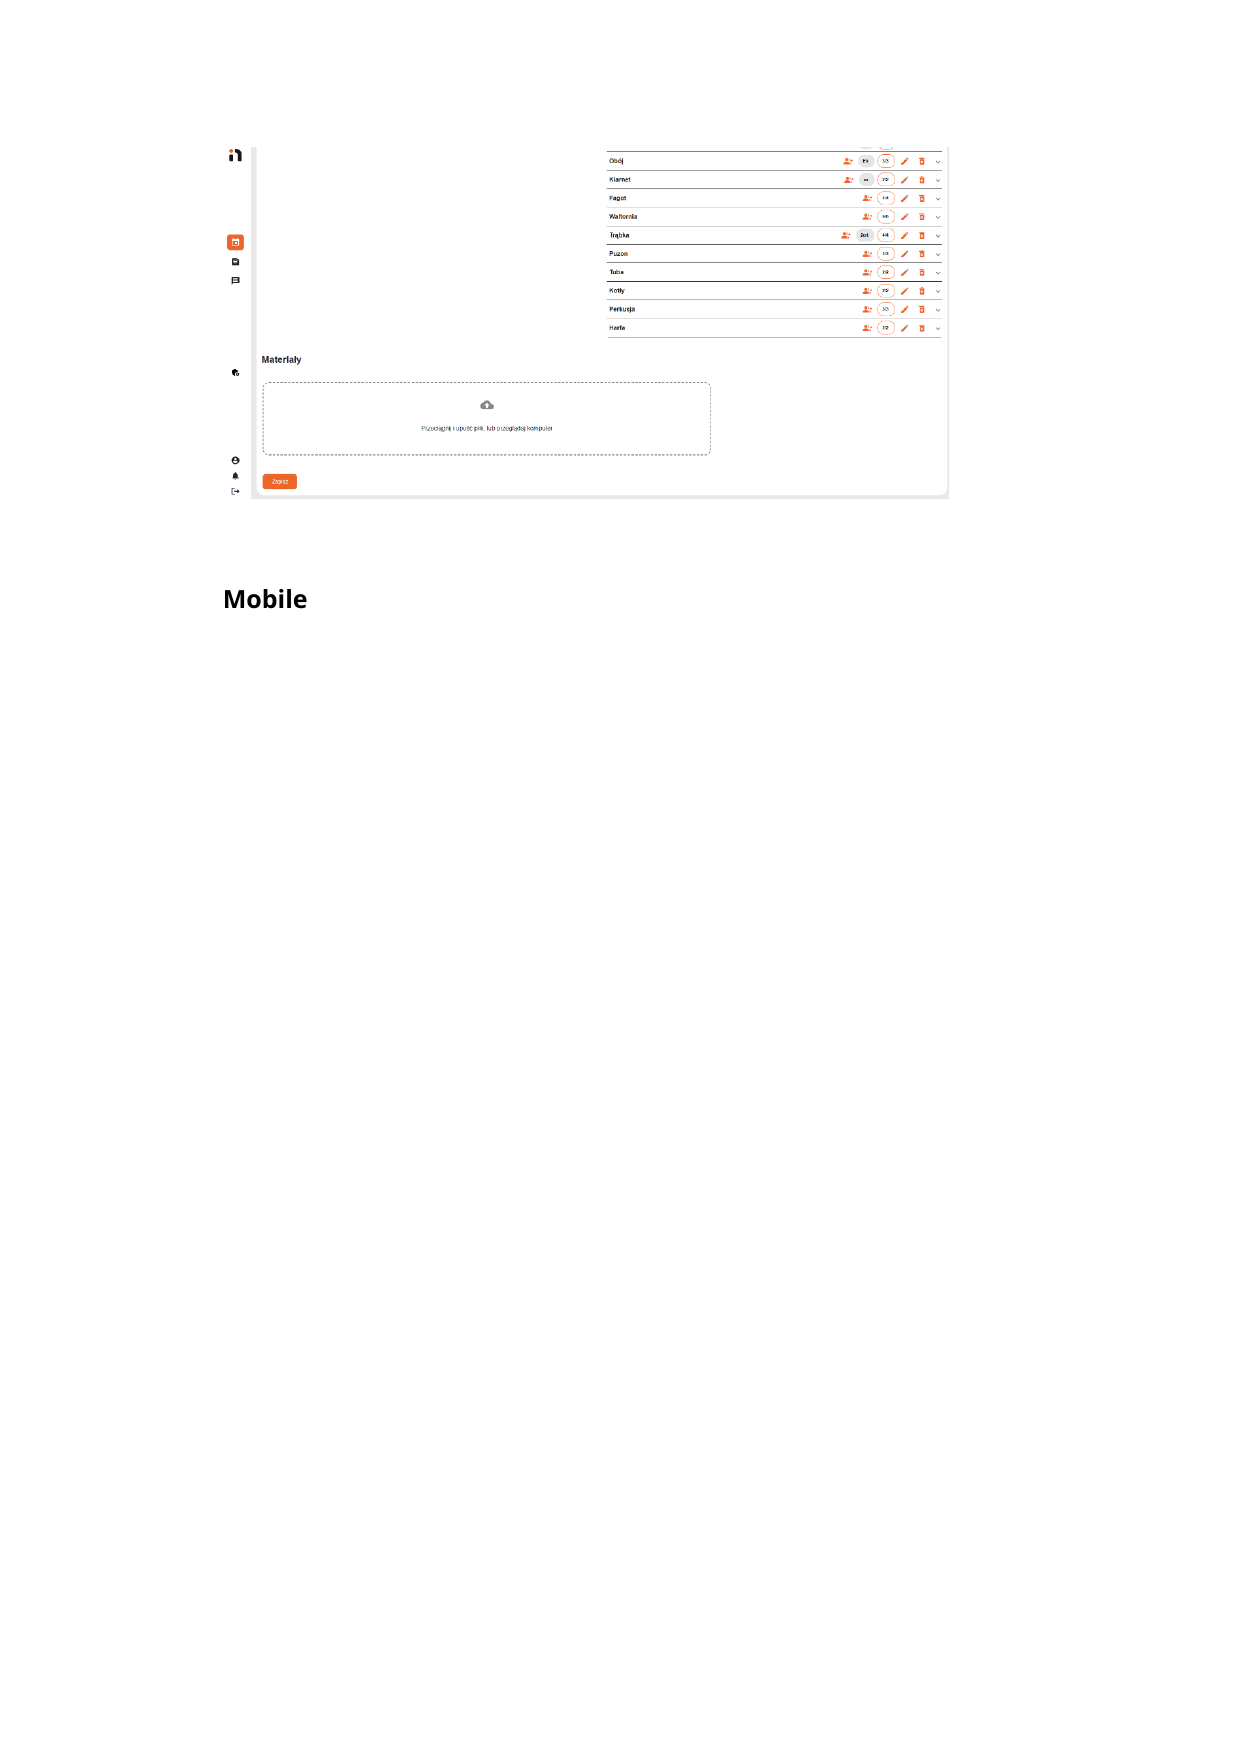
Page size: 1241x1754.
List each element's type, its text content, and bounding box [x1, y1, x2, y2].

picture [222, 147, 950, 499]
list Mobile [223, 582, 1093, 616]
